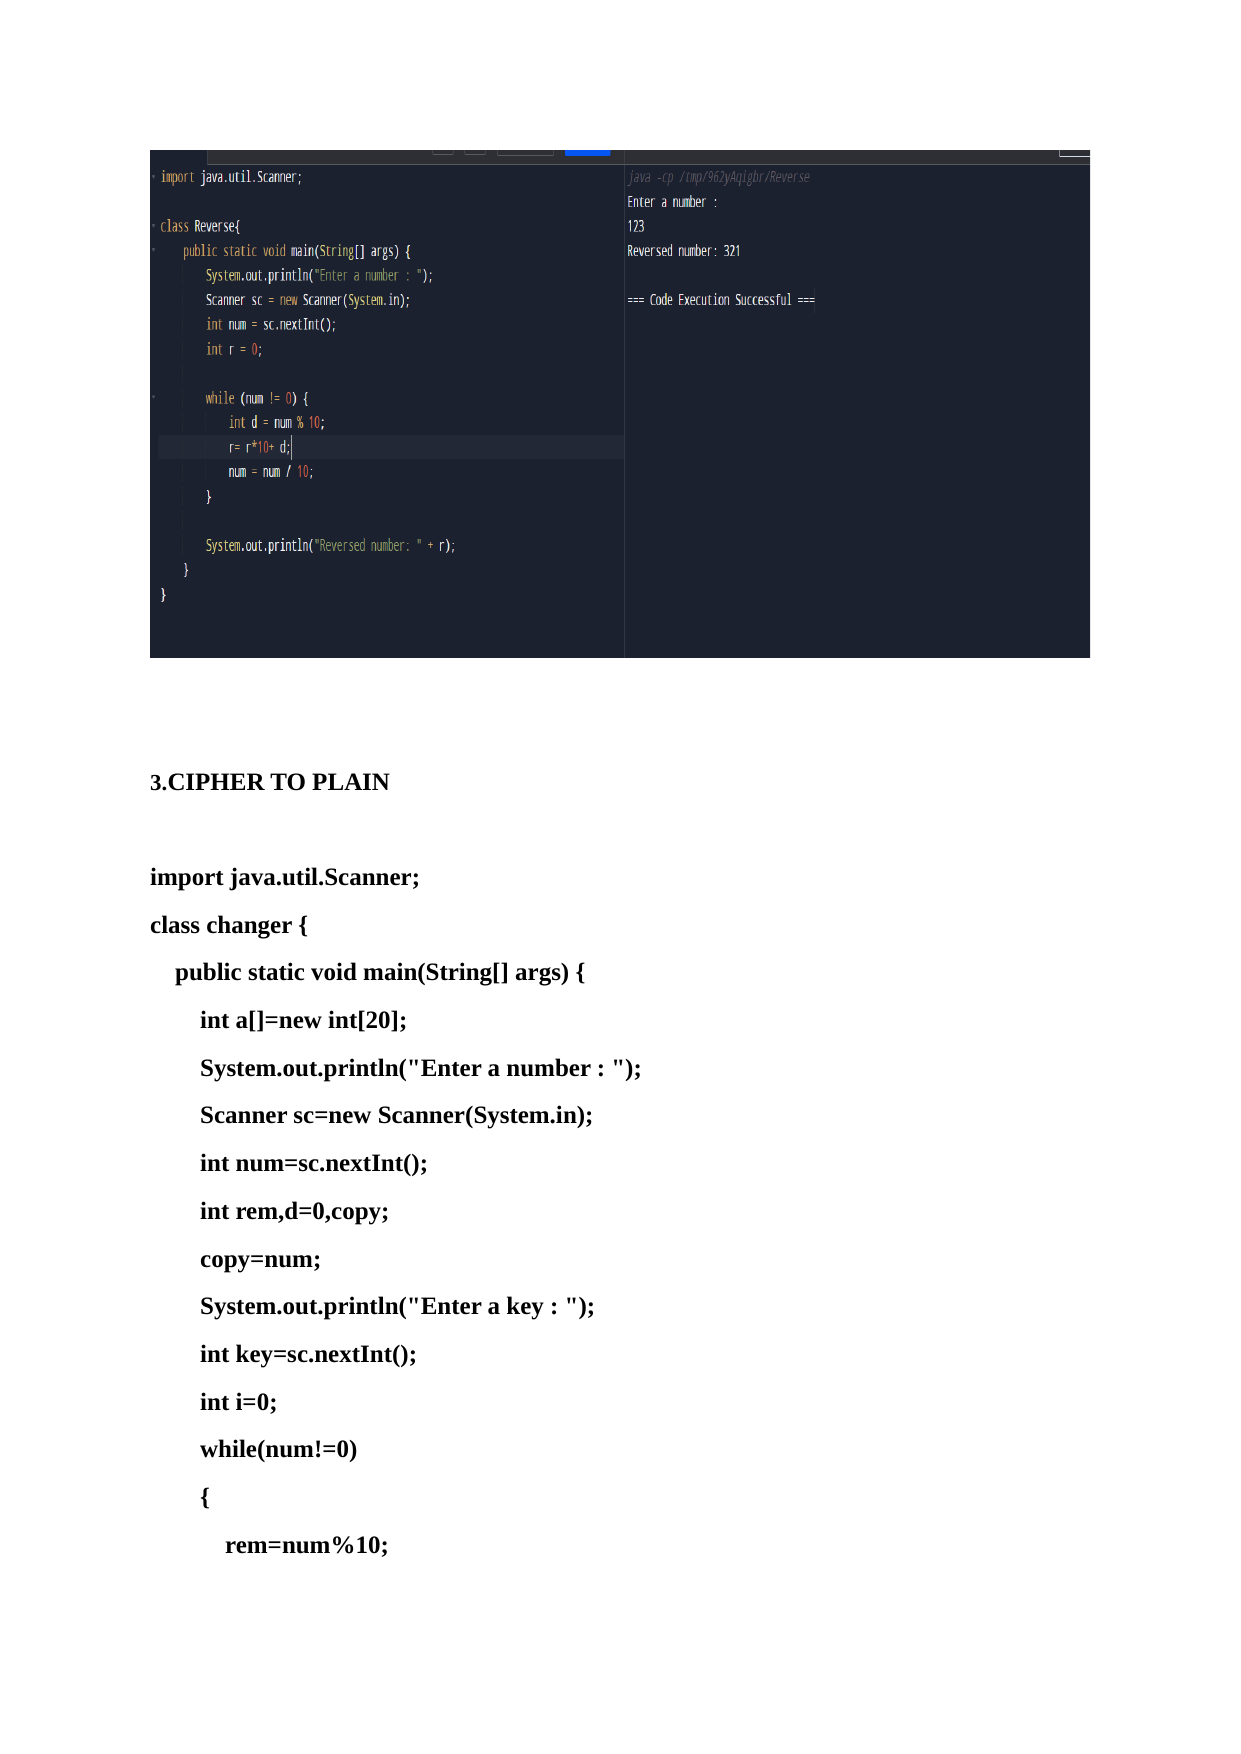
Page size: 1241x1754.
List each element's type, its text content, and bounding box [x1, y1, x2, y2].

text int i=0; [150, 1387, 1090, 1416]
text public static void main(String[] args) { [150, 957, 1090, 986]
text 3.CIPHER TO PLAIN [150, 767, 1090, 795]
text int key=sc.nextInt(); [150, 1339, 1090, 1368]
text Scanner sc=new Scanner(System.in); [150, 1101, 1090, 1129]
text int rem,d=0,copy; [150, 1196, 1090, 1225]
text System.out.println("Enter a number : "); [150, 1053, 1090, 1082]
text copy=num; [150, 1244, 1090, 1272]
text int num=sc.nextInt(); [150, 1148, 1090, 1177]
text { [150, 1482, 1090, 1511]
picture [150, 150, 1091, 658]
text System.out.println("Enter a key : "); [150, 1291, 1090, 1320]
text import java.util.Scanner; [150, 862, 1090, 891]
text class changer { [150, 910, 1090, 938]
text rem=num%10; [150, 1530, 1090, 1559]
text int a[]=new int[20]; [150, 1005, 1090, 1034]
text while(num!=0) [150, 1434, 1090, 1463]
